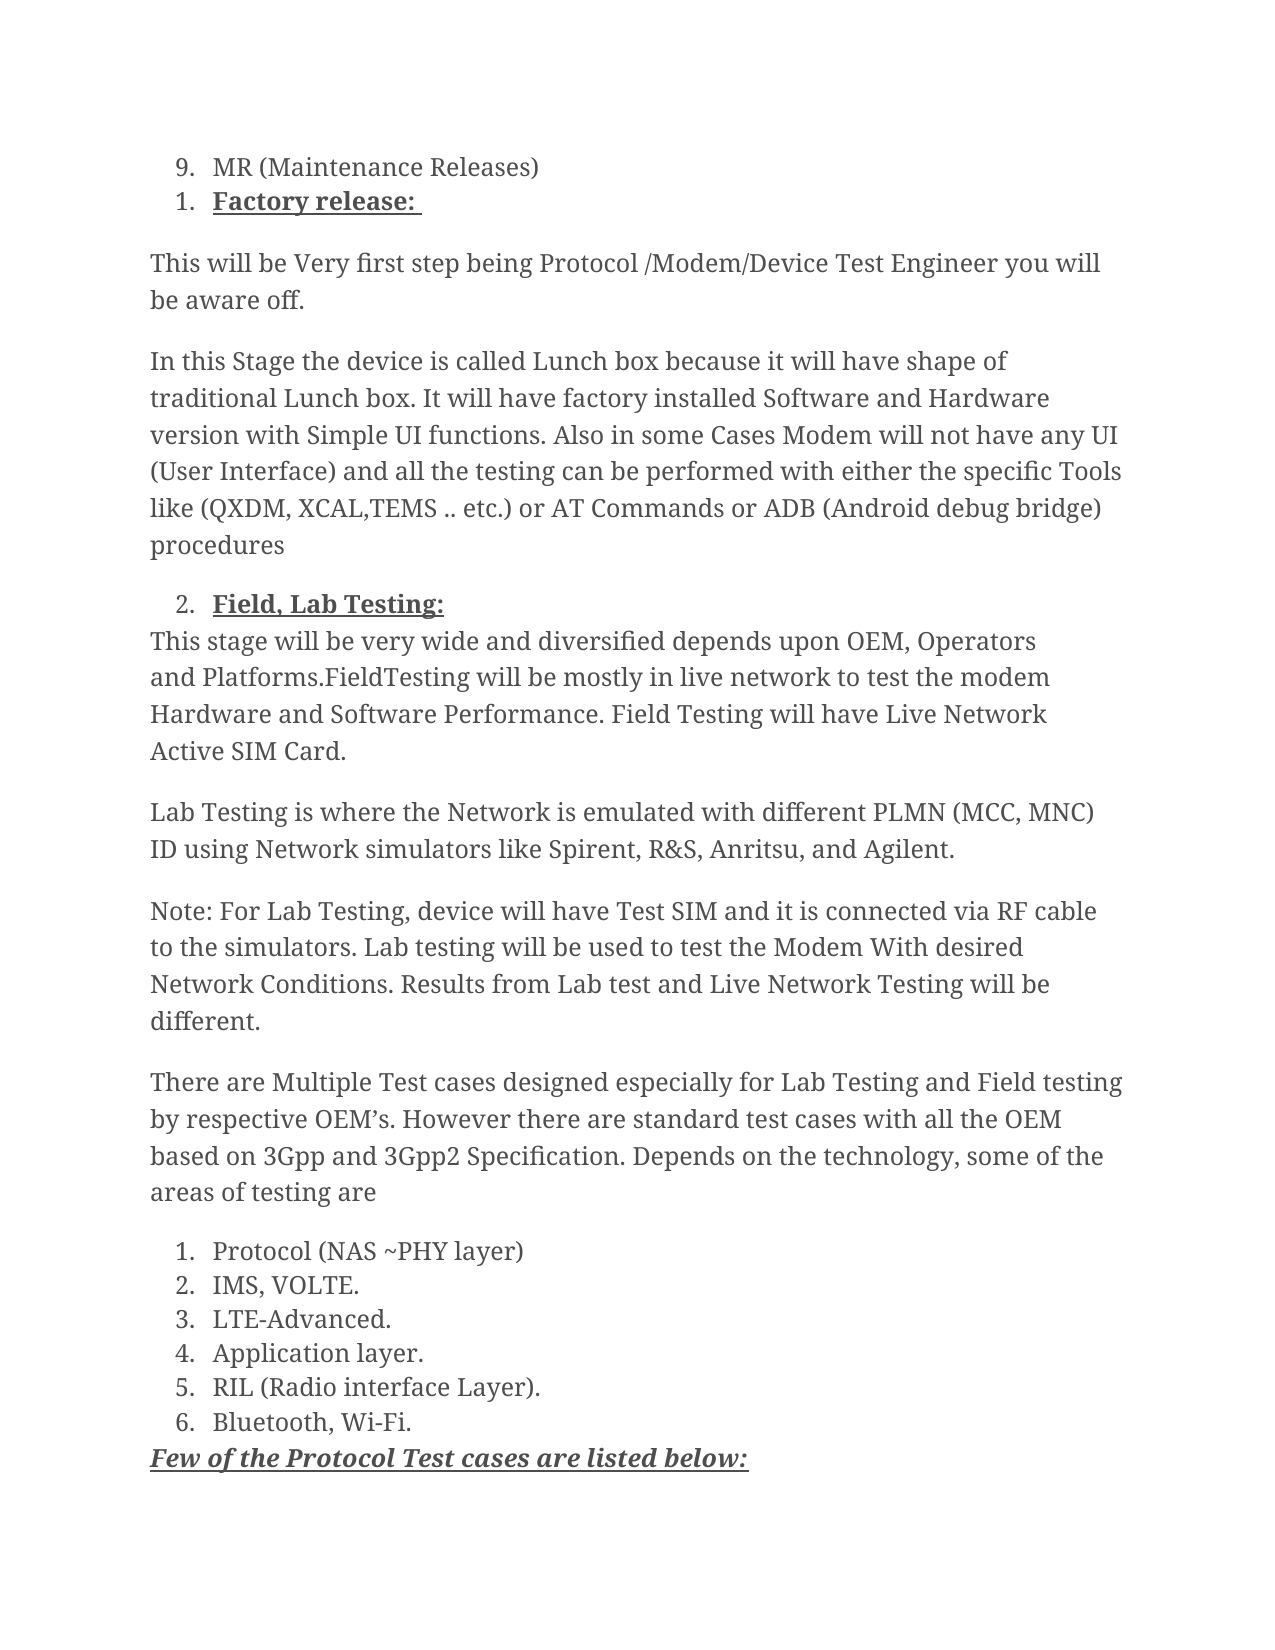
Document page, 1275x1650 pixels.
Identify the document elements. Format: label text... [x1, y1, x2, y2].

list IMS, VOLTE. [175, 1268, 1125, 1302]
text Lab Testing is where the Network is emulated with different PLMN (MCC, MNC) ID using Network simulators like Spirent, R&S, Anritsu, and Agilent. [150, 792, 1125, 866]
list MR (Maintenance Releases) [175, 150, 1125, 184]
list Field, Lab Testing: [175, 586, 1125, 621]
list Factory release: [175, 184, 1125, 218]
list Protocol (NAS ~PHY layer) [175, 1234, 1125, 1268]
text In this Stage the device is called Lunch box because it will have shape of traditional Lunch box. It will have factory installed Software and Hardware version with Simple UI functions. Also in some Cases Modem will not have any UI (User Interface) and all the testing can be performed with either the specific Tools like (QXDM, XCAL,TEMS .. etc.) or AT Commands or ADB (Android debug bridge) procedures [150, 341, 1125, 561]
text This stage will be very wide and diversified depends upon OEM, Operators and Platforms.FieldTesting will be mostly in live network to test the modem Hardware and Software Performance. Field Testing will have Live Network Active SIM Card. [150, 621, 1125, 767]
text Note: For Lab Testing, device will have Test SIM and it is connected via RF cable to the simulators. Lab testing will be used to test the Modem With desired Network Conditions. Results from Lab test and Live Network Testing will be different. [150, 891, 1125, 1037]
list LTE-Advanced. [175, 1302, 1125, 1336]
list Application layer. [175, 1336, 1125, 1370]
text This will be Very first step being Protocol /Modem/Device Test Engineer you will be aware off. [150, 243, 1125, 316]
list RIL (Radio interface Layer). [175, 1370, 1125, 1404]
text There are Multiple Test cases designed especially for Lab Testing and Field testing by respective OEM’s. However there are standard test cases with all the OEM based on 3Gpp and 3Gpp2 Specification. Depends on the technology, some of the areas of testing are [150, 1062, 1125, 1209]
text Few of the Protocol Test cases are listed below: [150, 1438, 1125, 1475]
list Bluetooth, Wi-Fi. [175, 1404, 1125, 1438]
